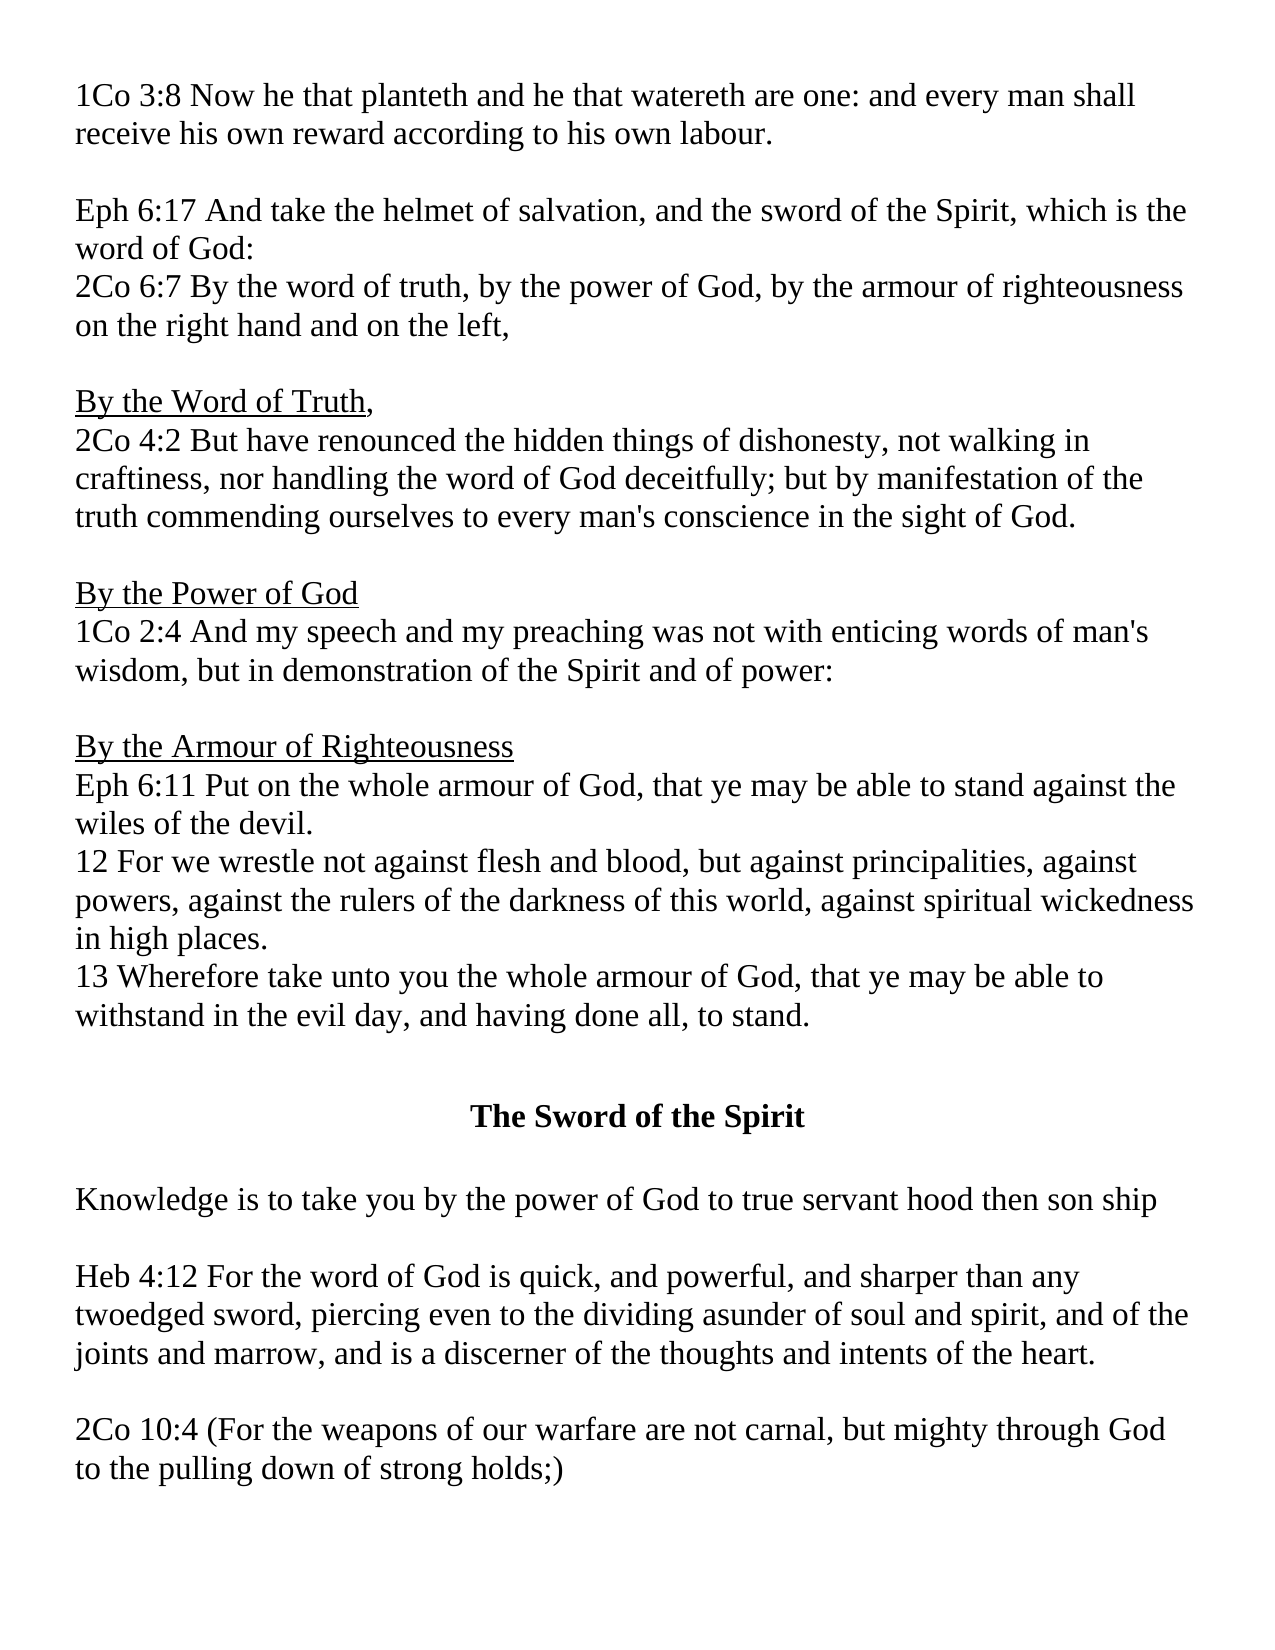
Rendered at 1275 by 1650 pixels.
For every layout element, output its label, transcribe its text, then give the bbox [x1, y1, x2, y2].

text Heb 4:12 For the word of God is quick, and powerful, and sharper than any twoedged sword, piercing even to the dividing asunder of soul and spirit, and of the joints and marrow, and is a discerner of the thoughts and intents of the heart. [75, 1256, 1200, 1371]
text 13 Wherefore take unto you the whole armour of God, that ye may be able to withstand in the evil day, and having done all, to stand. [75, 957, 1200, 1033]
text 2Co 6:7 By the word of truth, by the power of God, by the armour of righteousness on the right hand and on the left, [75, 267, 1200, 343]
text 1Co 3:8 Now he that planteth and he that watereth are one: and every man shall receive his own reward according to his own labour. [75, 75, 1200, 152]
text By the Armour of Righteousness [75, 727, 1200, 765]
title The Sword of the Spirit [75, 1097, 1200, 1135]
text 2Co 10:4 (For the weapons of our warfare are not carnal, but mighty through God to the pulling down of strong holds;) [75, 1409, 1200, 1486]
text Knowledge is to take you by the power of God to true servant hood then son ship [75, 1179, 1200, 1218]
text By the Power of God [75, 573, 1200, 612]
text 1Co 2:4 And my speech and my preaching was not with enticing words of man's wisdom, but in demonstration of the Spirit and of power: [75, 612, 1200, 688]
text By the Word of Truth, [75, 382, 1200, 420]
text Eph 6:17 And take the helmet of salvation, and the sword of the Spirit, which is the word of God: [75, 190, 1200, 267]
text 12 For we wrestle not against flesh and blood, but against principalities, against powers, against the rulers of the darkness of this world, against spiritual wickedness in high places. [75, 842, 1200, 957]
text 2Co 4:2 But have renounced the hidden things of dishonesty, not walking in craftiness, nor handling the word of God deceitfully; but by manifestation of the truth commending ourselves to every man's conscience in the sight of God. [75, 420, 1200, 535]
text Eph 6:11 Put on the whole armour of God, that ye may be able to stand against the wiles of the devil. [75, 765, 1200, 842]
